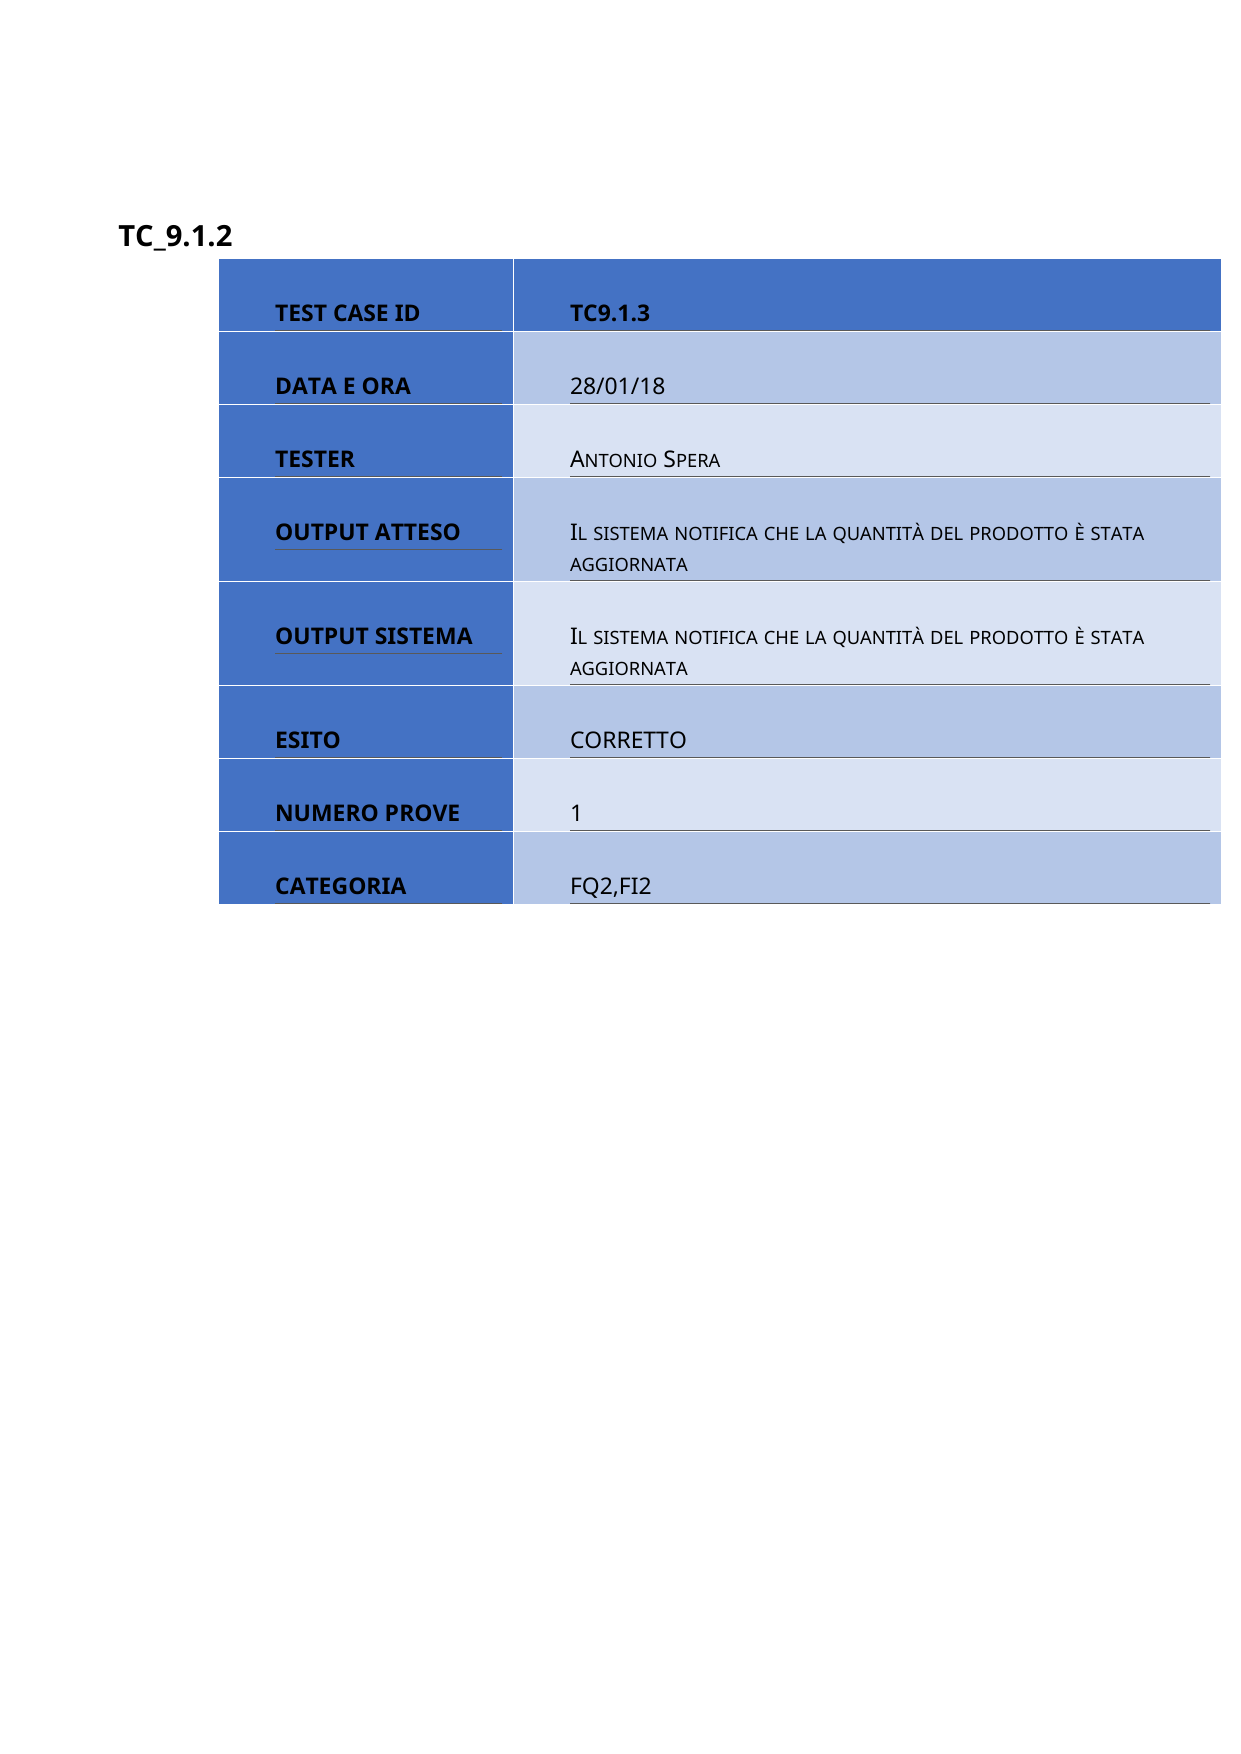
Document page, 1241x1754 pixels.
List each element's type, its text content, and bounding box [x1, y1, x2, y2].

subtitle TC_9.1.2 [118, 215, 1122, 255]
table_cell TESTER [219, 405, 513, 477]
table_header TEST CASE ID [219, 259, 513, 331]
table_cell ESITO [219, 686, 513, 758]
table_cell CATEGORIA [219, 832, 513, 904]
table_cell CORRETTO [514, 686, 1221, 758]
table_cell DATA E ORA [219, 332, 513, 404]
table_cell Il sistema notifica che la quantità del prodotto è stata aggiornata [514, 582, 1221, 685]
table_cell OUTPUT SISTEMA [219, 582, 513, 685]
table_cell 28/01/18 [514, 332, 1221, 404]
table_cell Antonio Spera [514, 405, 1221, 477]
table_cell Il sistema notifica che la quantità del prodotto è stata aggiornata [514, 478, 1221, 581]
table_cell 1 [514, 759, 1221, 831]
table_cell FQ2,FI2 [514, 832, 1221, 904]
table_cell OUTPUT ATTESO [219, 478, 513, 581]
table_header TC9.1.3 [514, 259, 1221, 331]
table_cell NUMERO PROVE [219, 759, 513, 831]
